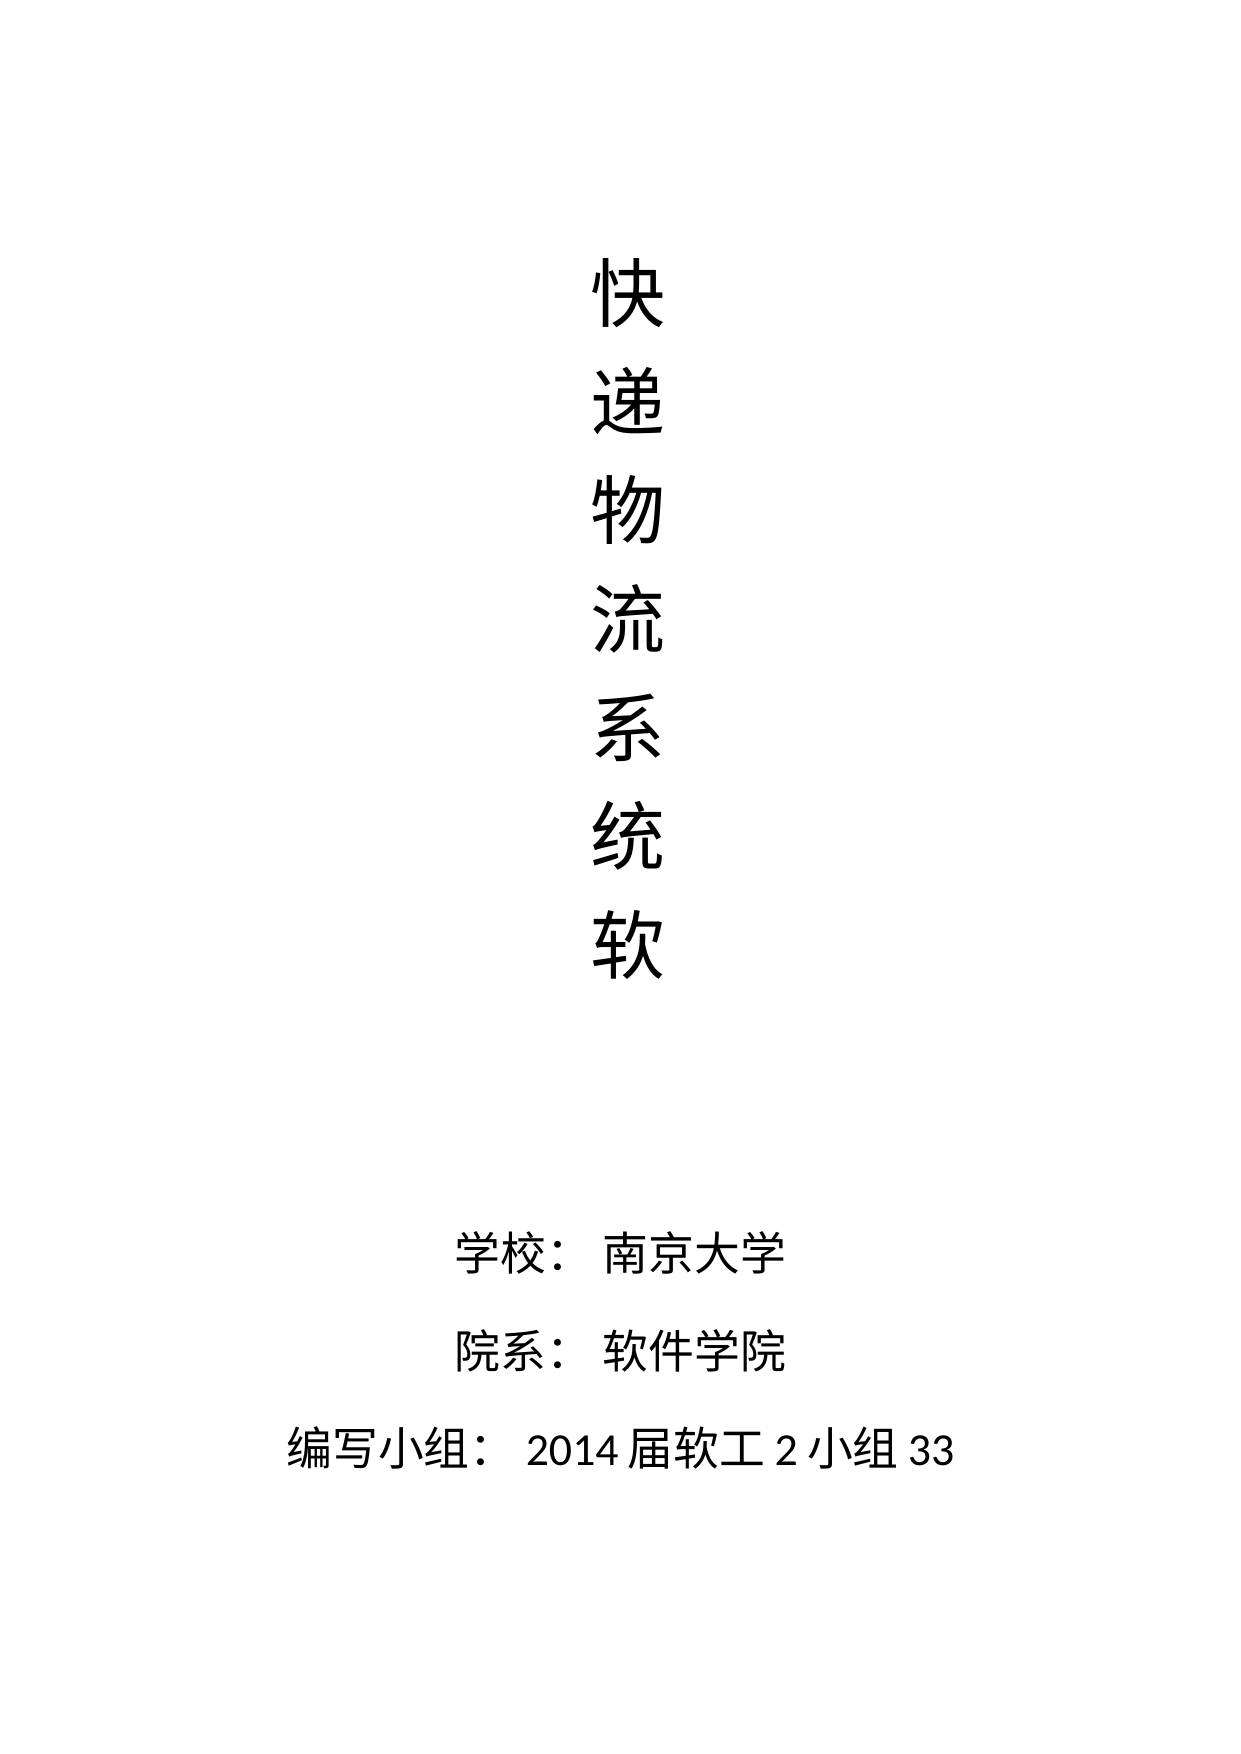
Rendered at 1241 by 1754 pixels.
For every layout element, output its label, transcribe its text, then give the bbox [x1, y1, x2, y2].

text 编写小组： 2014届软工2小组33 [187, 1397, 1053, 1494]
text 学校： 南京大学 [187, 1202, 1053, 1299]
text 院系： 软件学院 [187, 1299, 1053, 1397]
